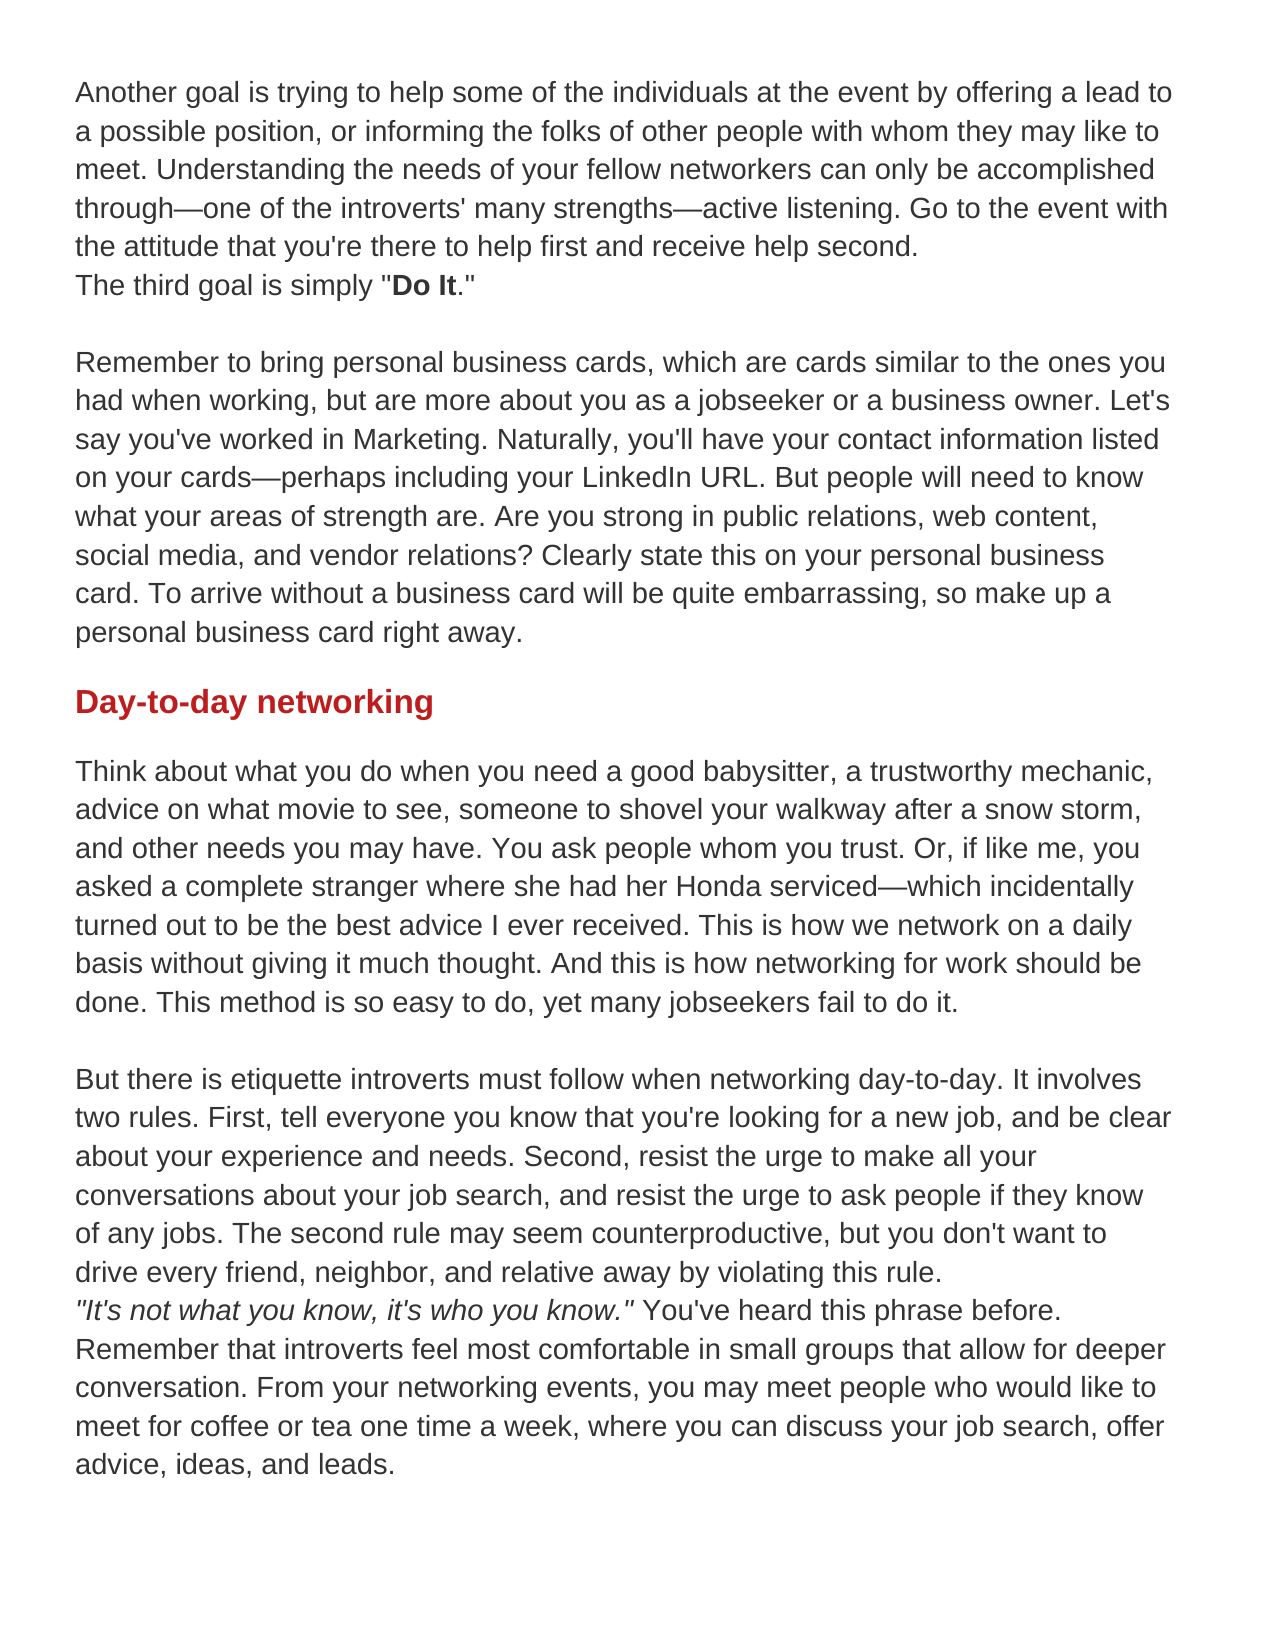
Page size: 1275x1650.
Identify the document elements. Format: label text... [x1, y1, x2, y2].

text Think about what you do when you need a good babysitter, a trustworthy mechanic, advice on what movie to see, someone to shovel your walkway after a snow storm, and other needs you may have. You ask people whom you trust. Or, if like me, you asked a complete stranger where she had her Honda serviced—which incidentally turned out to be the best advice I ever received. This is how we network on a daily basis without giving it much thought. And this is how networking for work should be done. This method is so easy to do, yet many jobseekers fail to do it. [75, 754, 1177, 1018]
text "It's not what you know, it's who you know." You've heard this phrase before. Remember that introverts feel most comfortable in small groups that allow for deeper conversation. From your networking events, you may meet people who would like to meet for coffee or tea one time a week, where you can discuss your job search, offer advice, ideas, and leads. [75, 1293, 1177, 1481]
text Remember to bring personal business cards, which are cards similar to the ones you had when working, but are more about you as a jobseeker or a business owner. Let's say you've worked in Marketing. Naturally, you'll have your contact information listed on your cards—perhaps including your LinkedIn URL. But people will need to know what your areas of strength are. Are you strong in public relations, web content, social media, and vendor relations? Clearly state this on your personal business card. To arrive without a business card will be quite embarrassing, so make up a personal business card right away. [75, 345, 1177, 648]
text But there is etiquette introverts must follow when networking day-to-day. It involves two rules. First, tell everyone you know that you're looking for a new job, and be clear about your experience and needs. Second, resist the urge to make all your conversations about your job search, and resist the urge to ask people if they know of any jobs. The second rule may seem counterproductive, but you don't want to drive every friend, neighbor, and relative away by violating this rule. [75, 1062, 1177, 1288]
text Another goal is trying to help some of the individuals at the event by offering a lead to a possible position, or informing the folks of other people with whom they may like to meet. Understanding the needs of your fellow networkers can only be accomplished through—one of the introverts' many strengths—active listening. Go to the event with the attitude that you're there to help first and receive help second. [75, 75, 1177, 263]
subtitle Day-to-day networking [75, 682, 1200, 721]
text The third goal is simply "Do It." [75, 268, 1177, 301]
